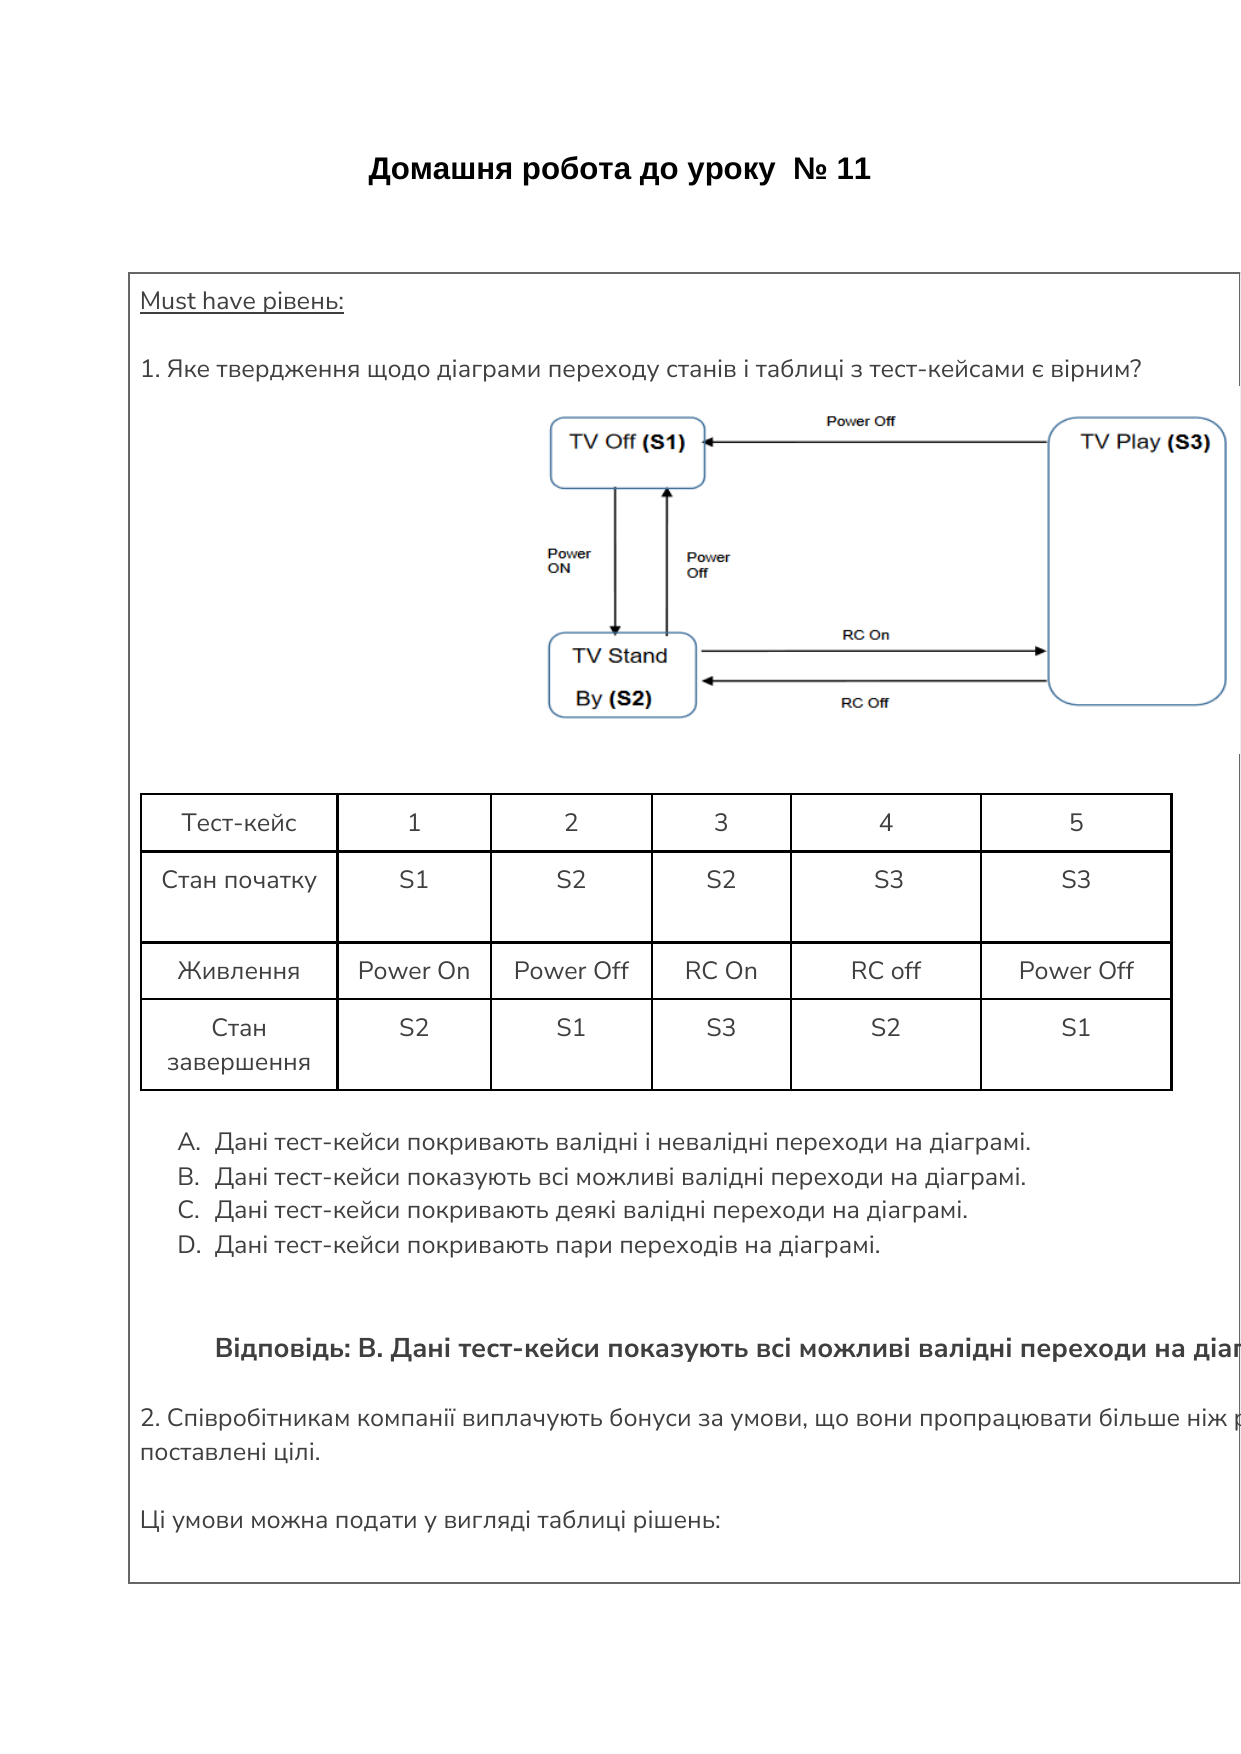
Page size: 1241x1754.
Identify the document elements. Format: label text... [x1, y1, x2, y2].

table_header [130, 274, 1239, 1582]
text Домашня робота до уроку № 11 [150, 150, 1090, 186]
picture [509, 386, 1241, 754]
